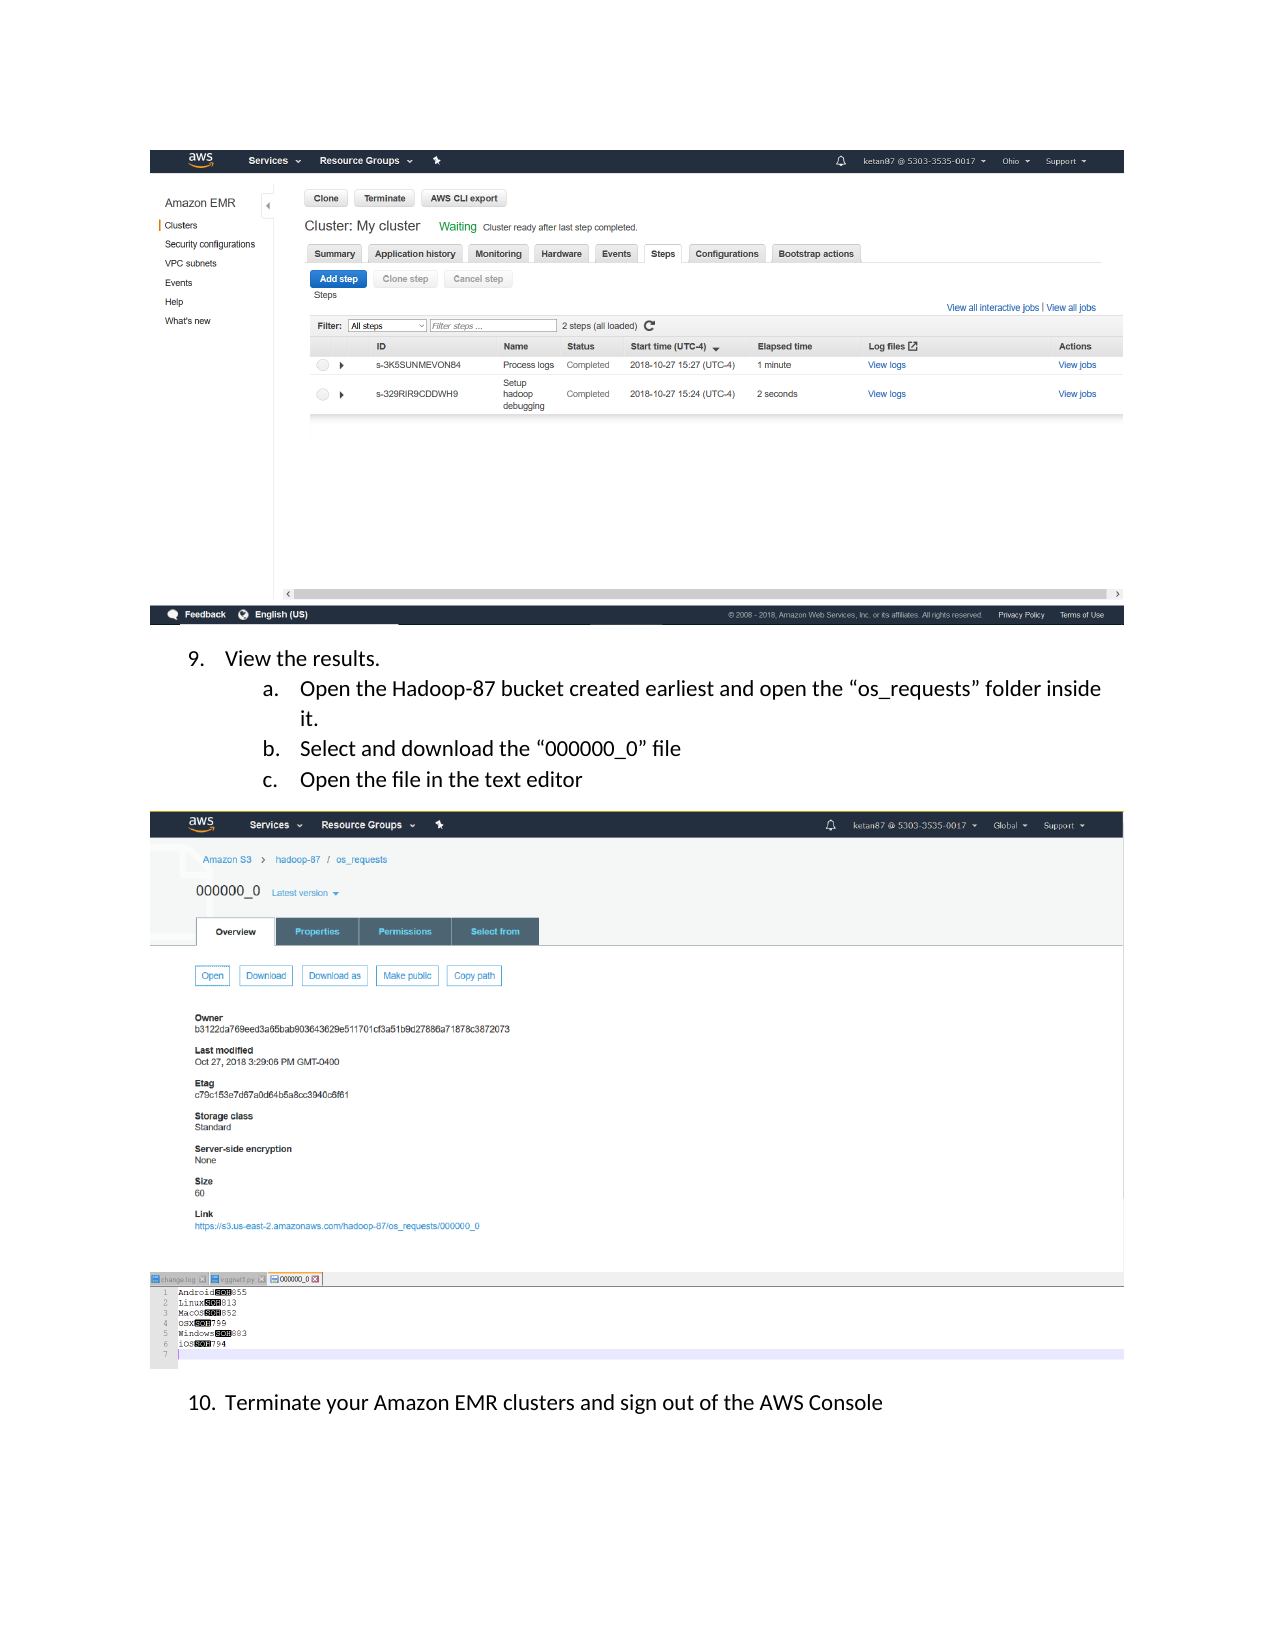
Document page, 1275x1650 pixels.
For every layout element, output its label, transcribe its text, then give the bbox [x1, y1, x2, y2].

list Open the file in the text editor [262, 765, 1125, 793]
list Select and download the “000000_0” file [262, 734, 1125, 762]
picture [150, 1272, 1124, 1369]
picture [150, 811, 1124, 1271]
picture [150, 150, 1124, 625]
list Open the Hadoop-87 bucket created earliest and open the “os_requests” folder inside it. [262, 674, 1125, 732]
list View the results. [187, 644, 1125, 672]
list Terminate your Amazon EMR clusters and sign out of the AWS Console [187, 1388, 1125, 1416]
